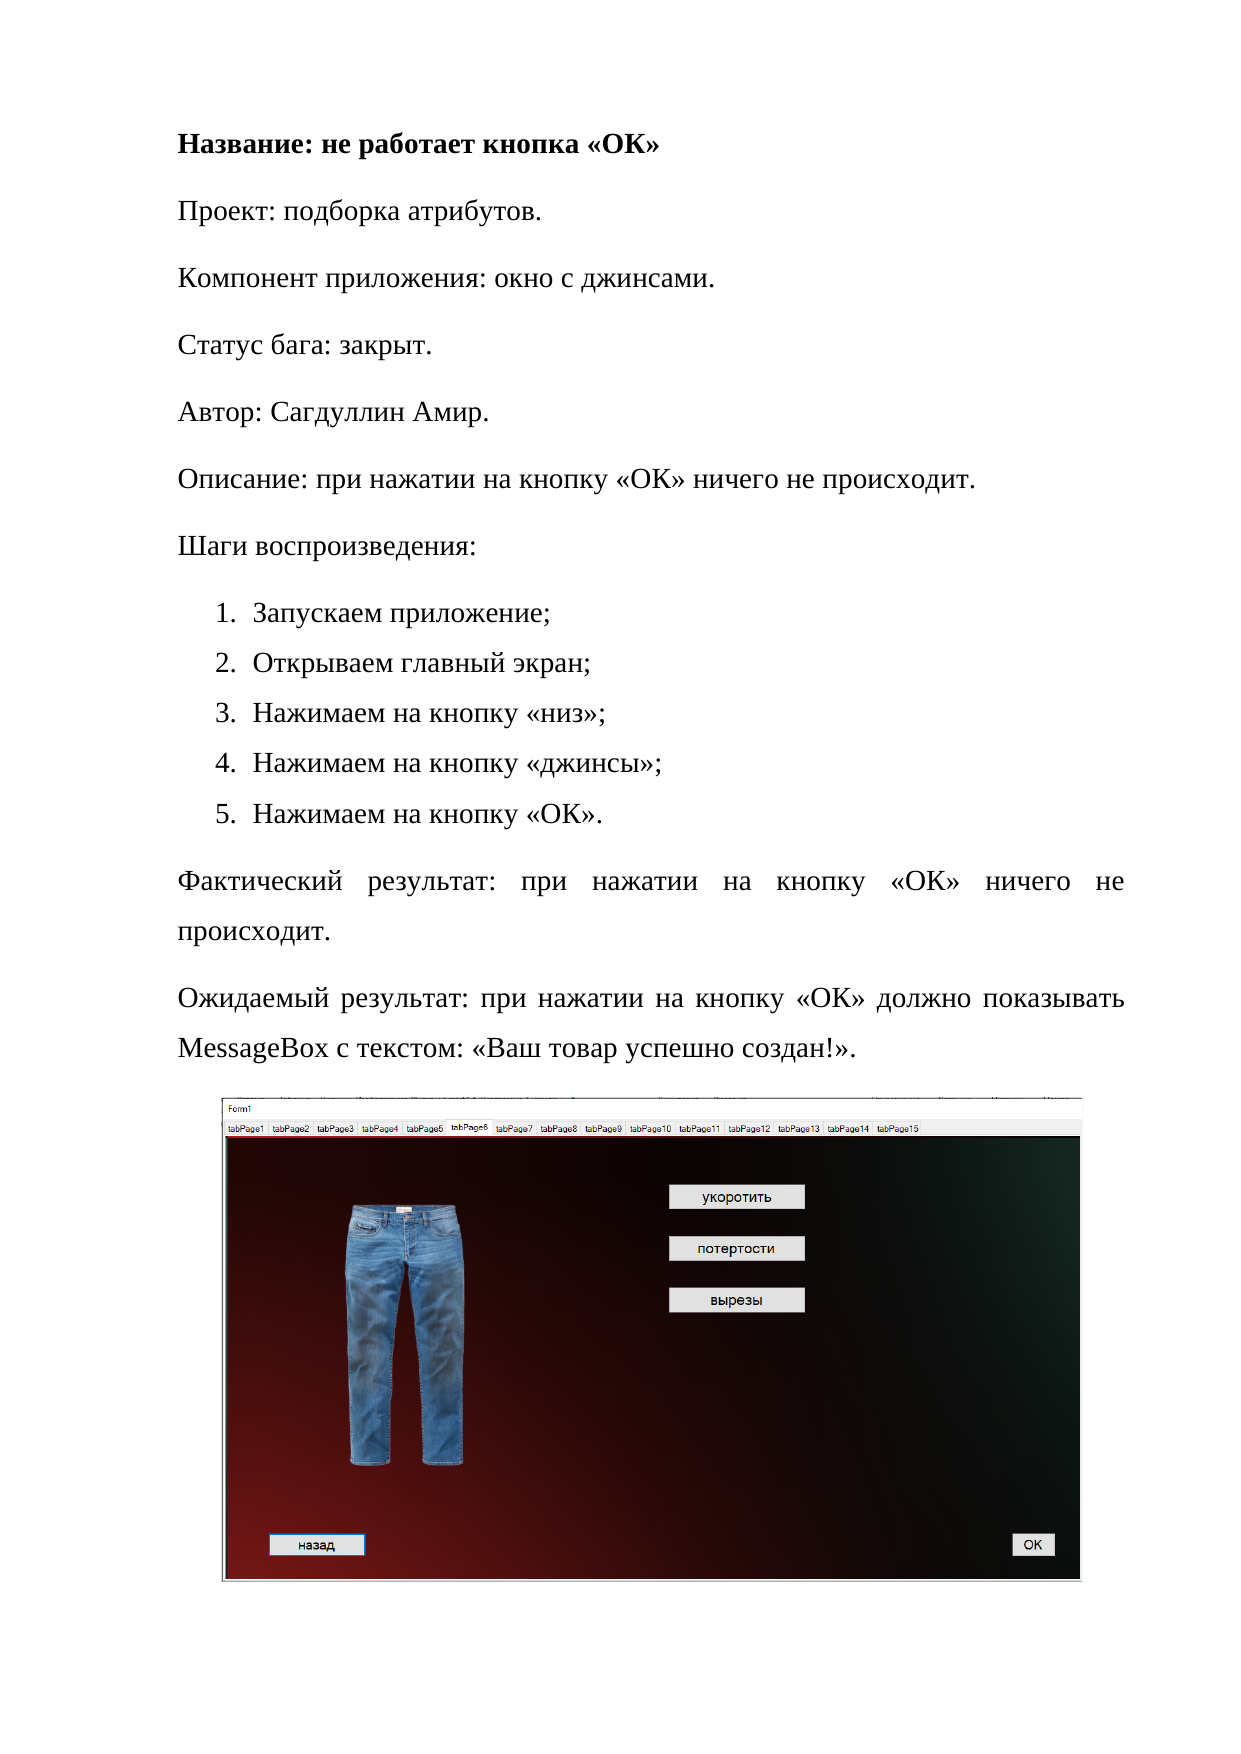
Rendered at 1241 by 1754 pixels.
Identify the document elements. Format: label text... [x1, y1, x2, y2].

list Нажимаем на кнопку «низ»; [215, 695, 1126, 729]
list Нажимаем на кнопку «ОК». [215, 796, 1126, 829]
list Нажимаем на кнопку «джинсы»; [215, 746, 1126, 779]
text Статус бага: закрыт. [177, 327, 1126, 360]
list Открываем главный экран; [215, 645, 1126, 678]
text Автор: Сагдуллин Амир. [177, 394, 1126, 427]
text Фактический результат: при нажатии на кнопку «ОК» ничего не происходит. [177, 863, 1126, 947]
text Шаги воспроизведения: [177, 528, 1126, 561]
text Описание: при нажатии на кнопку «ОК» ничего не происходит. [177, 461, 1126, 494]
picture [221, 1097, 1083, 1582]
text Компонент приложения: окно с джинсами. [177, 260, 1126, 293]
list Запускаем приложение; [215, 595, 1126, 628]
text Название: не работает кнопка «ОК» [177, 126, 1126, 159]
text Ожидаемый результат: при нажатии на кнопку «ОК» должно показывать MessageBox с текстом: «Ваш товар успешно создан!». [177, 980, 1126, 1064]
text Проект: подборка атрибутов. [177, 193, 1126, 226]
